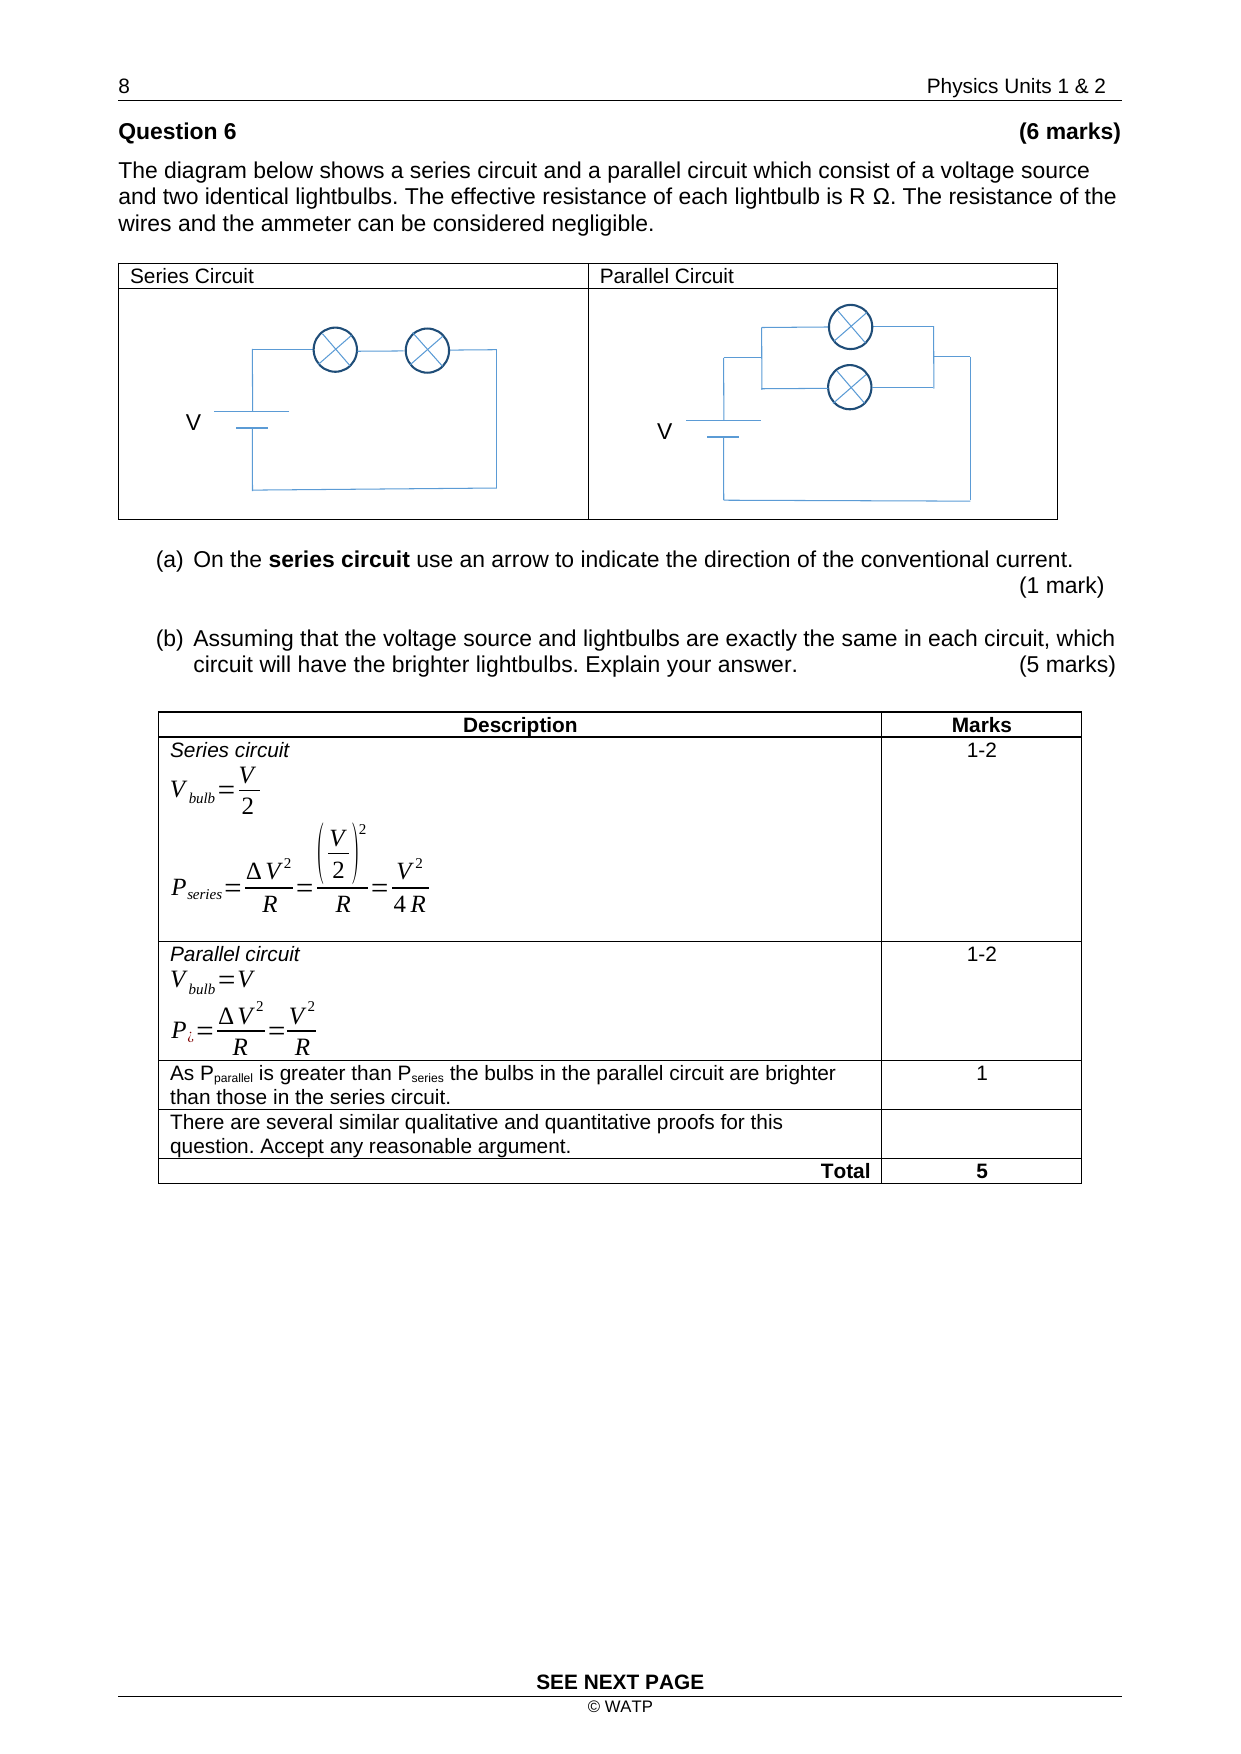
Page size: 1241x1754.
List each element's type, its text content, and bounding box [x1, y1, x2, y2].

table_cell [119, 289, 588, 518]
list On the series circuit use an arrow to indicate the direction of the conventional current. [156, 546, 1122, 572]
list Assuming that the voltage source and lightbulbs are exactly the same in each circuit, which circuit will have the brighter lightbulbs. Explain your answer. (5 marks) [156, 625, 1122, 678]
text Question 6 (6 marks) [118, 118, 1122, 144]
text The diagram below shows a series circuit and a parallel circuit which consist of a voltage source and two identical lightbulbs. The effective resistance of each lightbulb is R Ω. The resistance of the wires and the ammeter can be considered negligible. [118, 157, 1122, 236]
table_header Parallel Circuit [589, 264, 1057, 287]
text (1 mark) [118, 572, 1122, 599]
table_cell [589, 289, 1057, 518]
table_header Series Circuit [119, 264, 588, 287]
